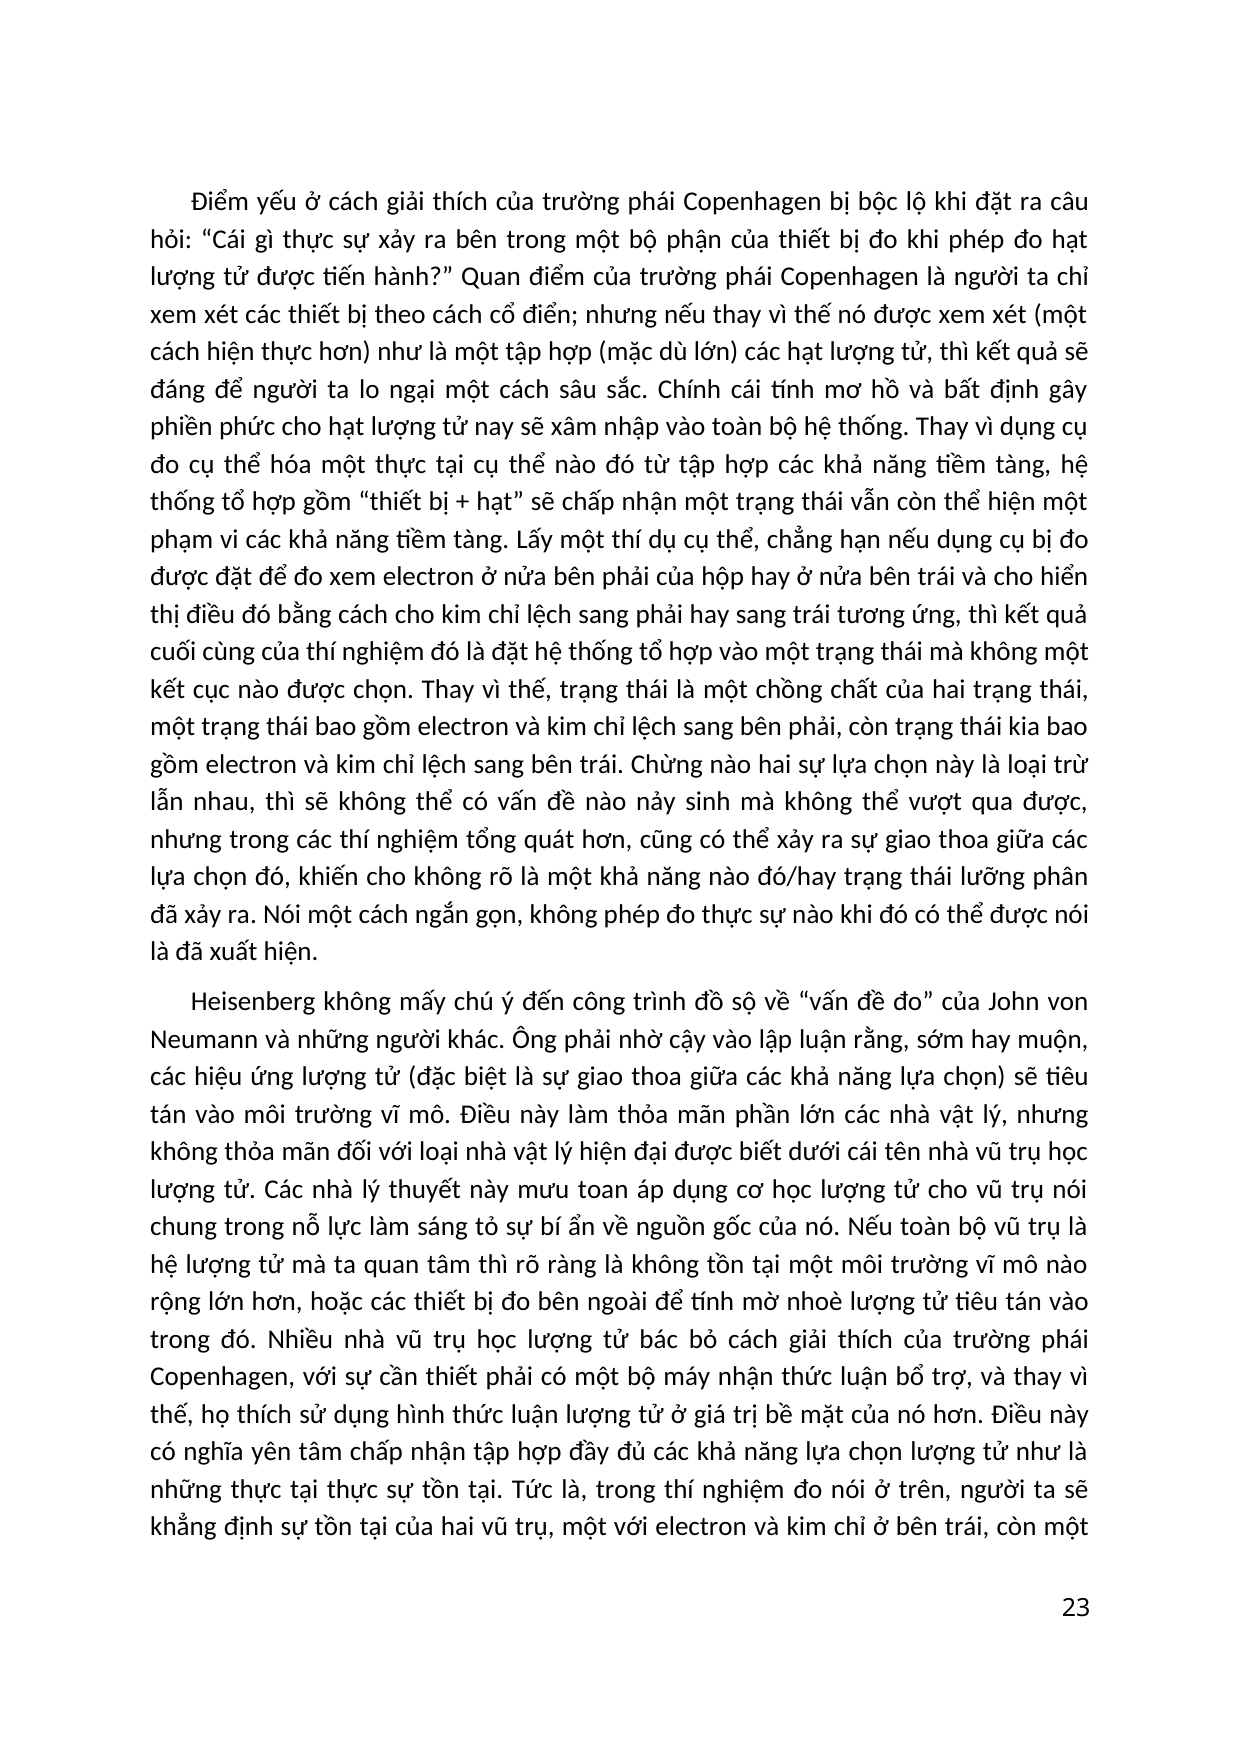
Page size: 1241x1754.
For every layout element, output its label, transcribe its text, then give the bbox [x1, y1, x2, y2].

text Điểm yếu ở cách giải thích của trường phái Copenhagen bị bộc lộ khi đặt ra câu hỏi: “Cái gì thực sự xảy ra bên trong một bộ phận của thiết bị đo khi phép đo hạt lượng tử được tiến hành?” Quan điểm của trường phái Copenhagen là người ta chỉ xem xét các thiết bị theo cách cổ điển; nhưng nếu thay vì thế nó được xem xét (một cách hiện thực hơn) như là một tập hợp (mặc dù lớn) các hạt lượng tử, thì kết quả sẽ đáng để người ta lo ngại một cách sâu sắc. Chính cái tính mơ hồ và bất định gây phiền phức cho hạt lượng tử nay sẽ xâm nhập vào toàn bộ hệ thống. Thay vì dụng cụ đo cụ thể hóa một thực tại cụ thể nào đó từ tập hợp các khả năng tiềm tàng, hệ thống tổ hợp gồm “thiết bị + hạt” sẽ chấp nhận một trạng thái vẫn còn thể hiện một phạm vi các khả năng tiềm tàng. Lấy một thí dụ cụ thể, chẳng hạn nếu dụng cụ bị đo được đặt để đo xem electron ở nửa bên phải của hộp hay ở nửa bên trái và cho hiển thị điều đó bằng cách cho kim chỉ lệch sang phải hay sang trái tương ứng, thì kết quả cuối cùng của thí nghiệm đó là đặt hệ thống tổ hợp vào một trạng thái mà không một kết cục nào được chọn. Thay vì thế, trạng thái là một chồng chất của hai trạng thái, một trạng thái bao gồm electron và kim chỉ lệch sang bên phải, còn trạng thái kia bao gồm electron và kim chỉ lệch sang bên trái. Chừng nào hai sự lựa chọn này là loại trừ lẫn nhau, thì sẽ không thể có vấn đề nào nảy sinh mà không thể vượt qua được, nhưng trong các thí nghiệm tổng quát hơn, cũng có thể xảy ra sự giao thoa giữa các lựa chọn đó, khiến cho không rõ là một khả năng nào đó/hay trạng thái lưỡng phân đã xảy ra. Nói một cách ngắn gọn, không phép đo thực sự nào khi đó có thể được nói là đã xuất hiện. [150, 180, 1090, 967]
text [150, 980, 1090, 1542]
